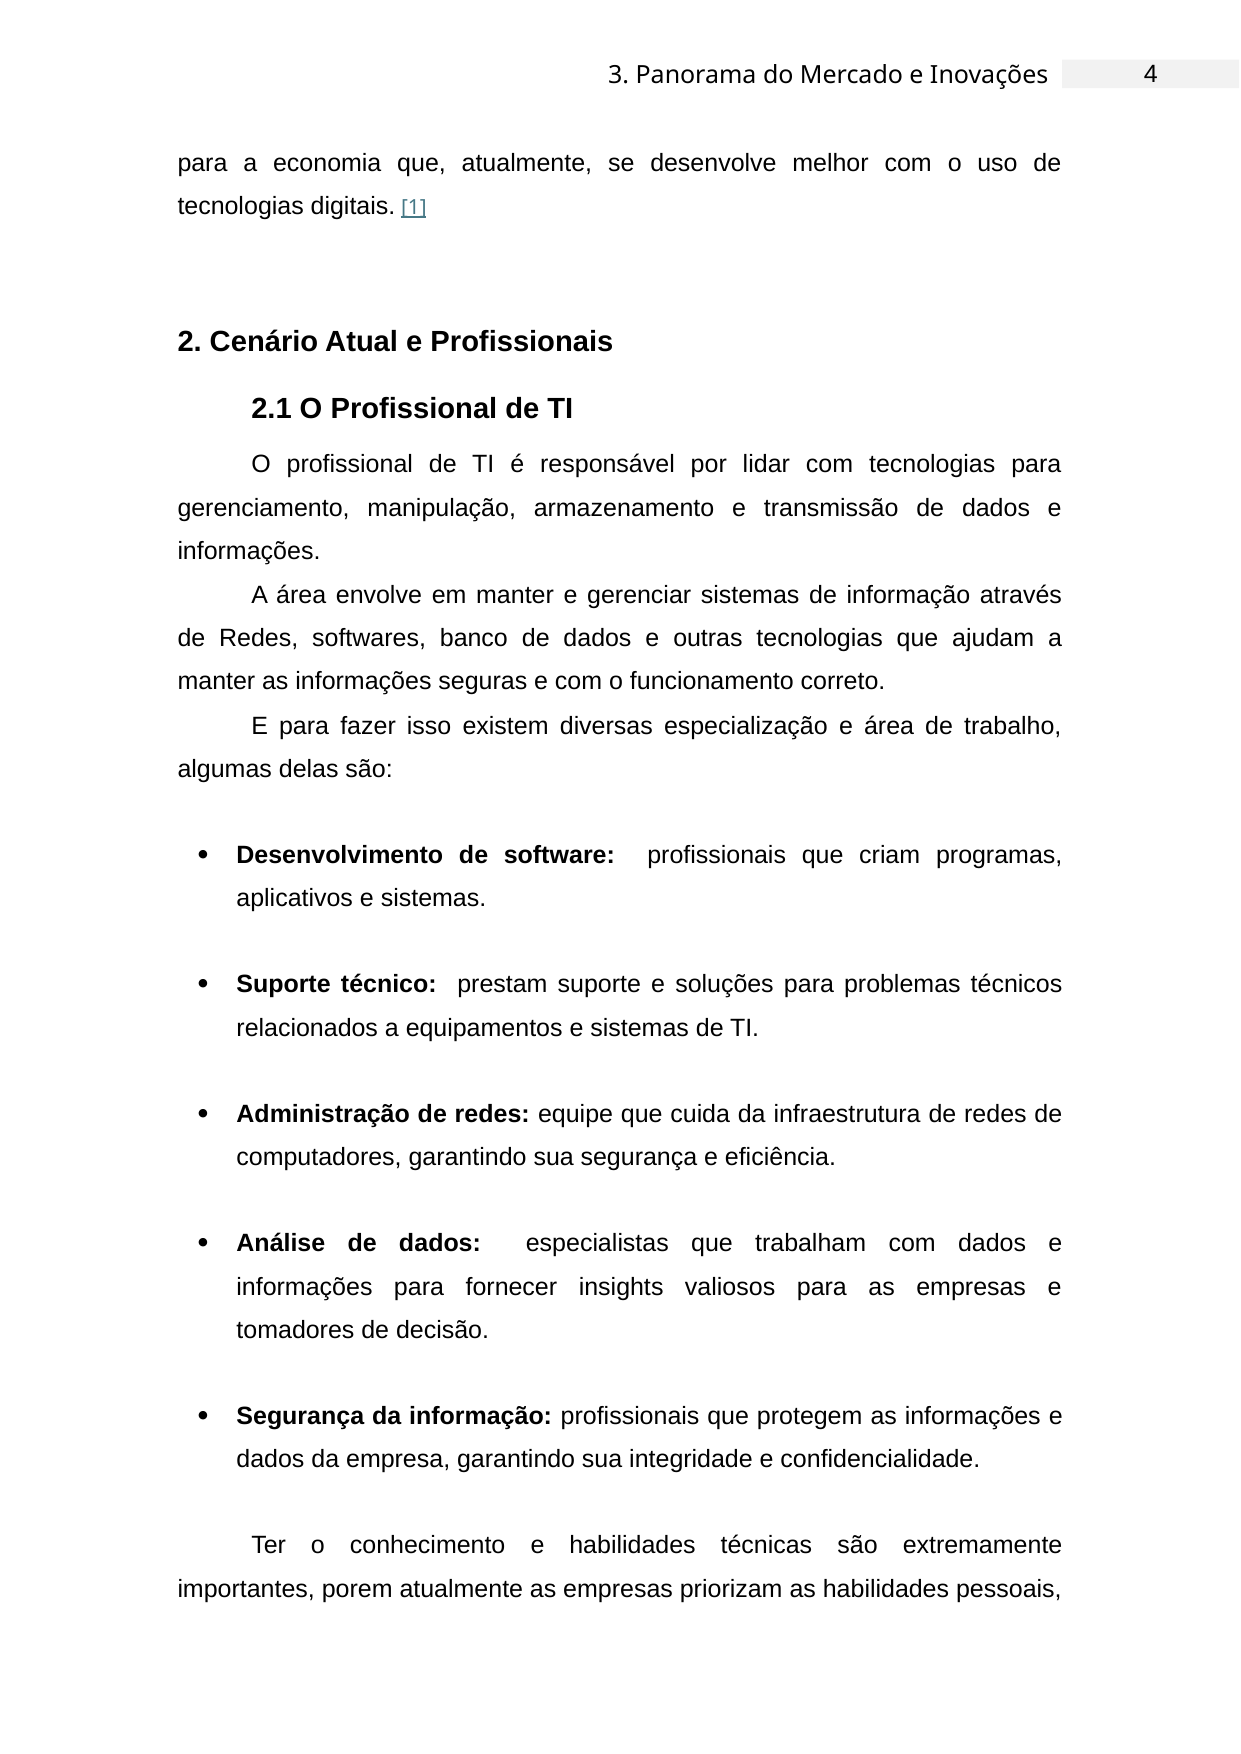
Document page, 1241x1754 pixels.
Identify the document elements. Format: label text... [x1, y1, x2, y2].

subtitle 2.1 O Profissional de TI [177, 391, 1063, 424]
list Análise de dados: especialistas que trabalham com dados e informações para fornecer insights valiosos para as empresas e tomadores de decisão. [199, 1228, 1063, 1343]
text O profissional de TI é responsável por lidar com tecnologias para gerenciamento, manipulação, armazenamento e transmissão de dados e informações. [177, 449, 1063, 565]
text E para fazer isso existem diversas especialização e área de trabalho, algumas delas são: [177, 711, 1063, 782]
text A área envolve em manter e gerenciar sistemas de informação através de Redes, softwares, banco de dados e outras tecnologias que ajudam a manter as informações seguras e com o funcionamento correto. [177, 580, 1063, 696]
subtitle 2. Cenário Atual e Profissionais [177, 324, 1063, 357]
list Administração de redes: equipe que cuida da infraestrutura de redes de computadores, garantindo sua segurança e eficiência. [199, 1099, 1063, 1171]
list Segurança da informação: profissionais que protegem as informações e dados da empresa, garantindo sua integridade e confidencialidade. [199, 1401, 1063, 1473]
list Desenvolvimento de software: profissionais que criam programas, aplicativos e sistemas. [199, 840, 1063, 912]
list Suporte técnico: prestam suporte e soluções para problemas técnicos relacionados a equipamentos e sistemas de TI. [199, 969, 1063, 1041]
